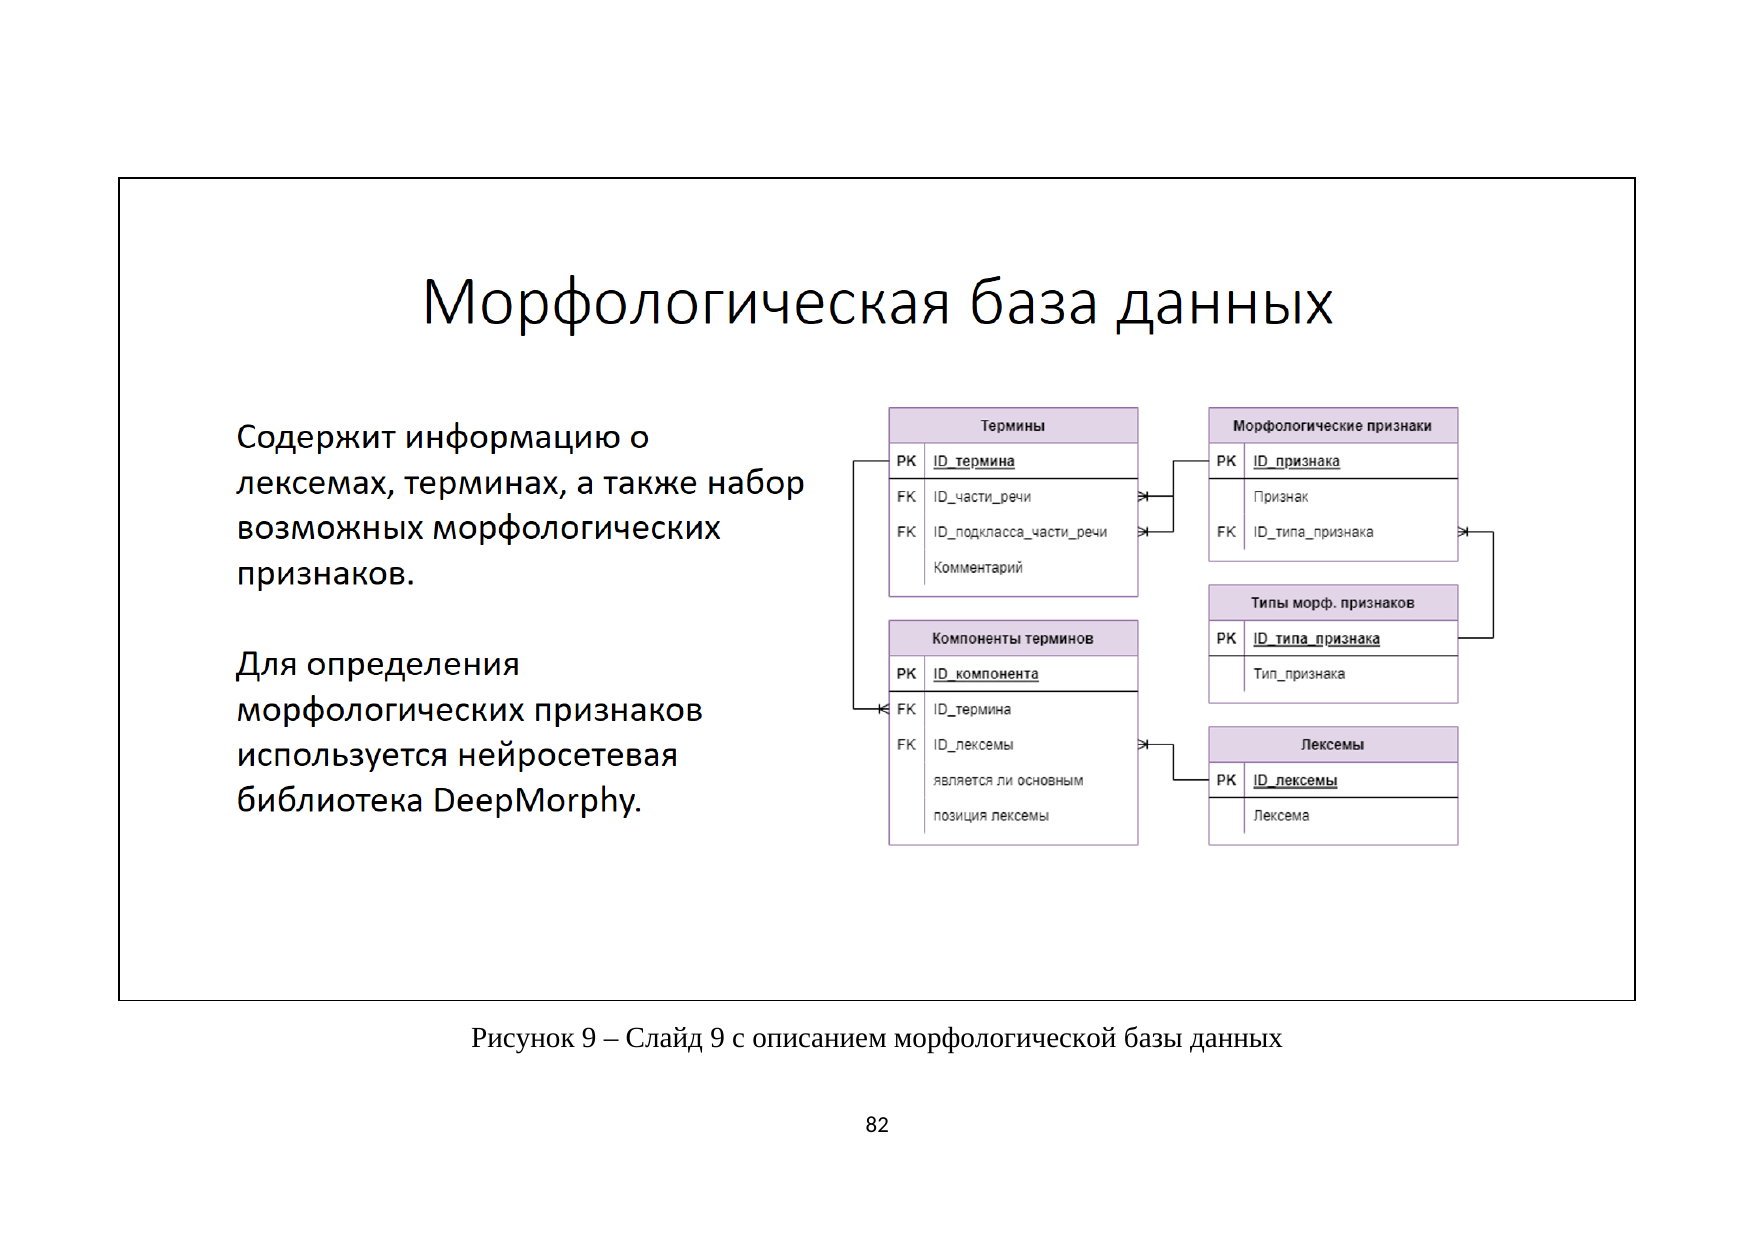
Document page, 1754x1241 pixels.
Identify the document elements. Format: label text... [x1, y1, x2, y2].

text Рисунок 9 – Слайд 9 с описанием морфологической базы данных [118, 1020, 1636, 1054]
picture [120, 179, 1634, 1000]
